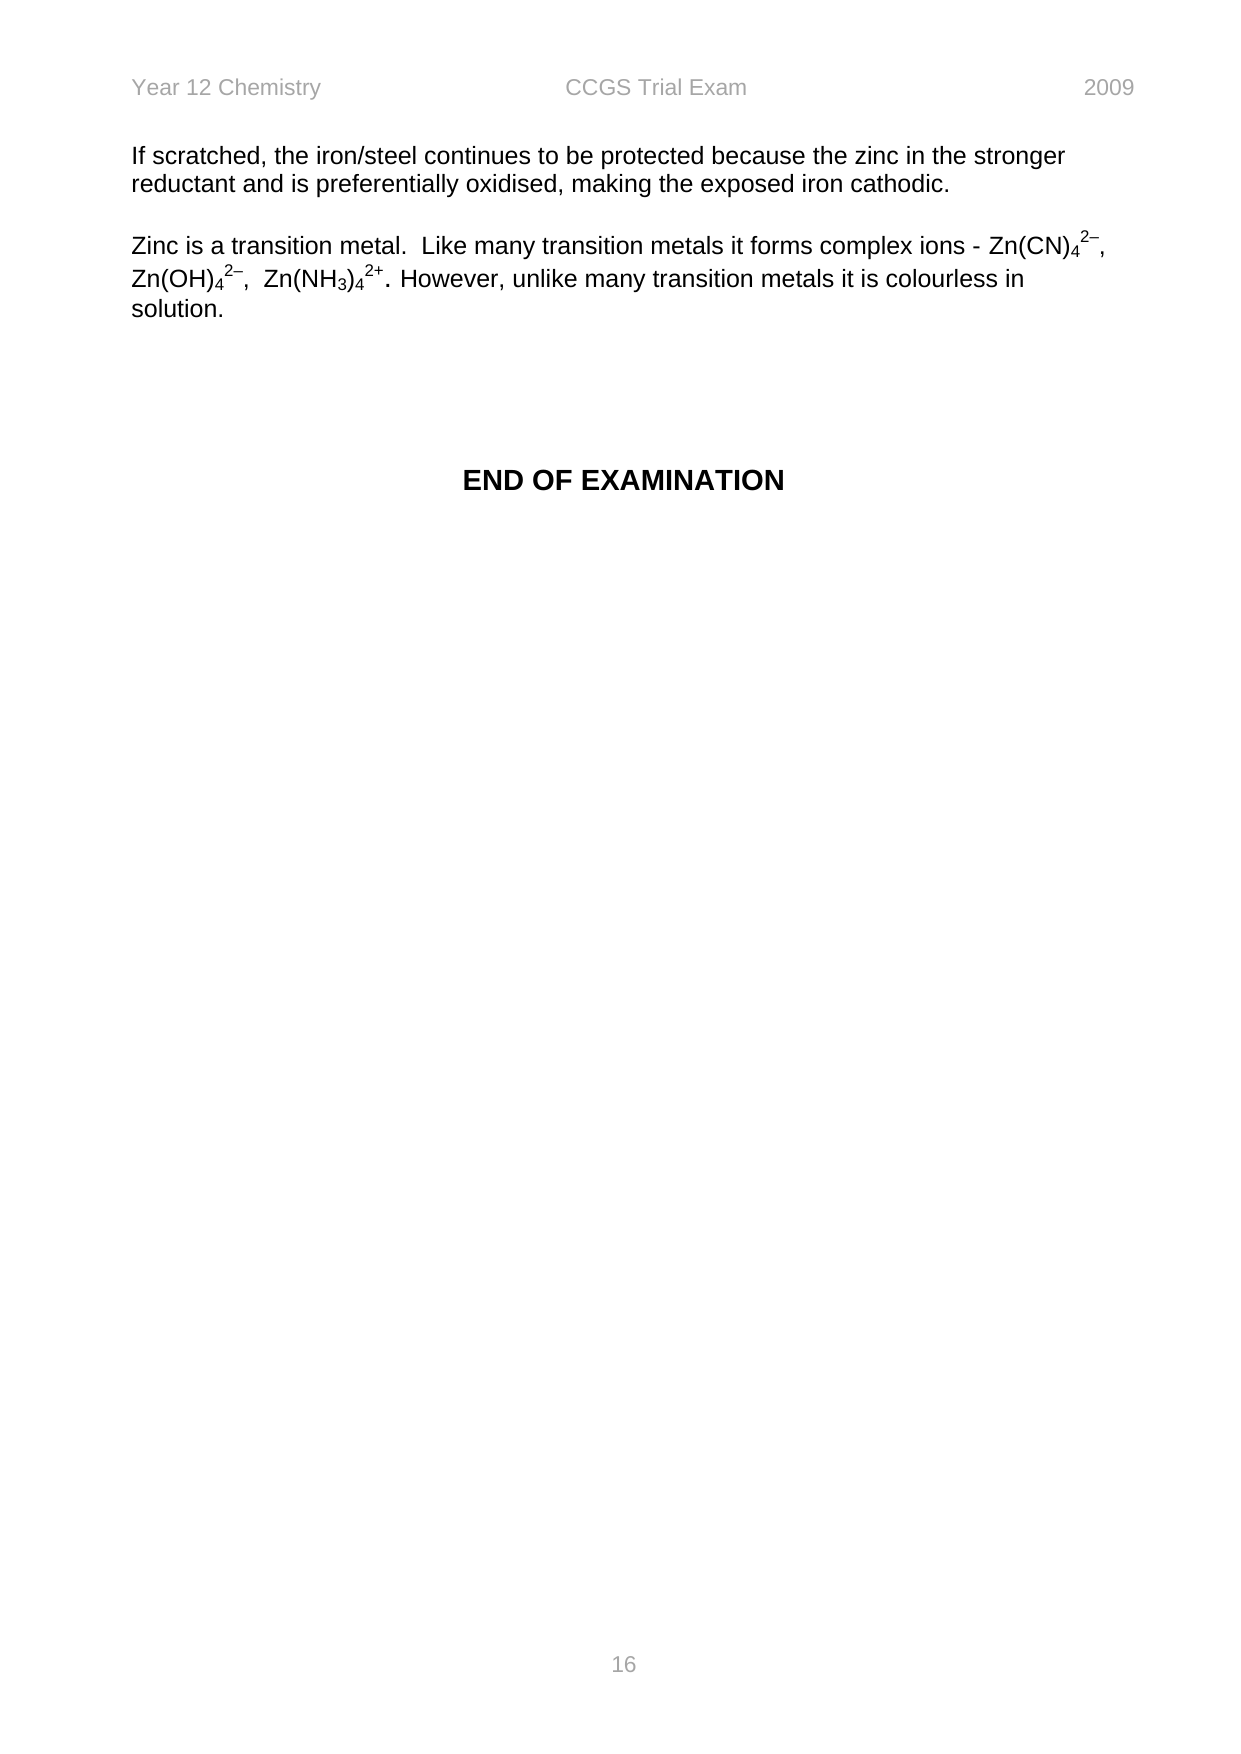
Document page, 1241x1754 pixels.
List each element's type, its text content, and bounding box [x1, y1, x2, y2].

text END OF EXAMINATION [131, 463, 1116, 496]
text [131, 141, 1116, 198]
text Zinc is a transition metal. Like many transition metals it forms complex ions - Zn(CN)42–, Zn(OH)42–, Zn(NH3)42+. However, unlike many transition metals it is colourless in solution. [131, 227, 1116, 323]
